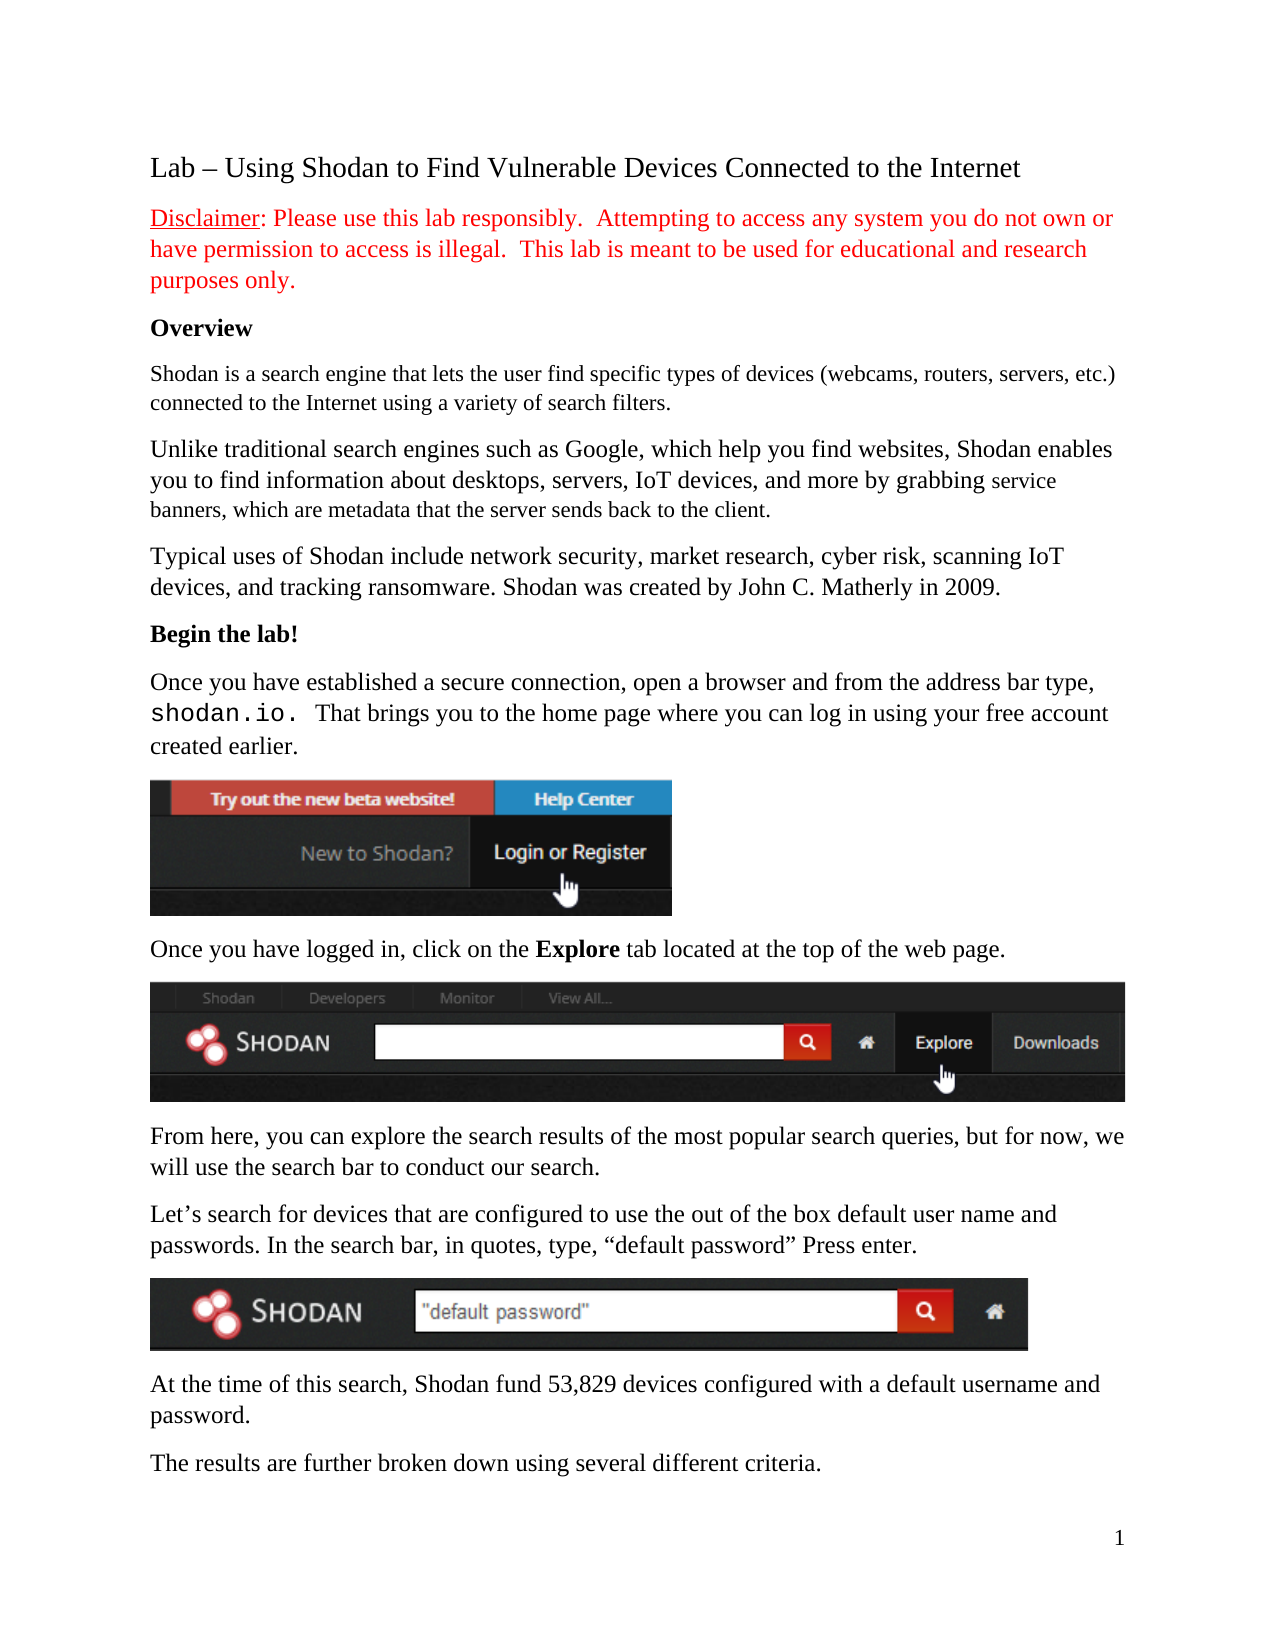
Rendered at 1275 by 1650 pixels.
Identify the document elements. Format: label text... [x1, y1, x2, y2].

picture [150, 1278, 1029, 1351]
text The results are further broken down using several different criteria. [150, 1448, 1125, 1476]
text Once you have logged in, click on the Explore tab located at the top of the web page. [150, 934, 1125, 963]
picture [150, 779, 672, 916]
text Let’s search for devices that are configured to use the out of the box default user name and passwords. In the search bar, in quotes, type, “default password” Press enter. [150, 1199, 1125, 1259]
text Unlike traditional search engines such as Google, which help you find websites, Shodan enables you to find information about desktops, servers, IoT devices, and more by grabbing service banners, which are metadata that the server sends back to the client. [150, 434, 1125, 522]
text Typical uses of Shodan include network security, market research, cyber risk, scanning IoT devices, and tracking ransomware. Shodan was created by John C. Matherly in 2009. [150, 541, 1125, 601]
text Once you have established a secure connection, open a browser and from the address bar type, shodan.io. That brings you to the home page where you can log in using your free account created earlier. [150, 667, 1125, 760]
text Lab – Using Shodan to Find Vulnerable Devices Connected to the Internet [150, 150, 1125, 183]
picture [150, 981, 1125, 1102]
text At the time of this search, Shodan fund 53,829 devices configured with a default username and password. [150, 1369, 1125, 1429]
text From here, you can explore the search results of the most popular search queries, but for now, we will use the search bar to conduct our search. [150, 1121, 1125, 1181]
text Begin the lab! [150, 619, 1125, 648]
text Overview [150, 313, 1125, 341]
text Disclaimer: Please use this lab responsibly. Attempting to access any system you do not own or have permission to access is illegal. This lab is meant to be used for educational and research purposes only. [150, 203, 1125, 294]
text Shodan is a search engine that lets the user find specific types of devices (webcams, routers, servers, etc.) connected to the Internet using a variety of search filters. [150, 360, 1125, 415]
